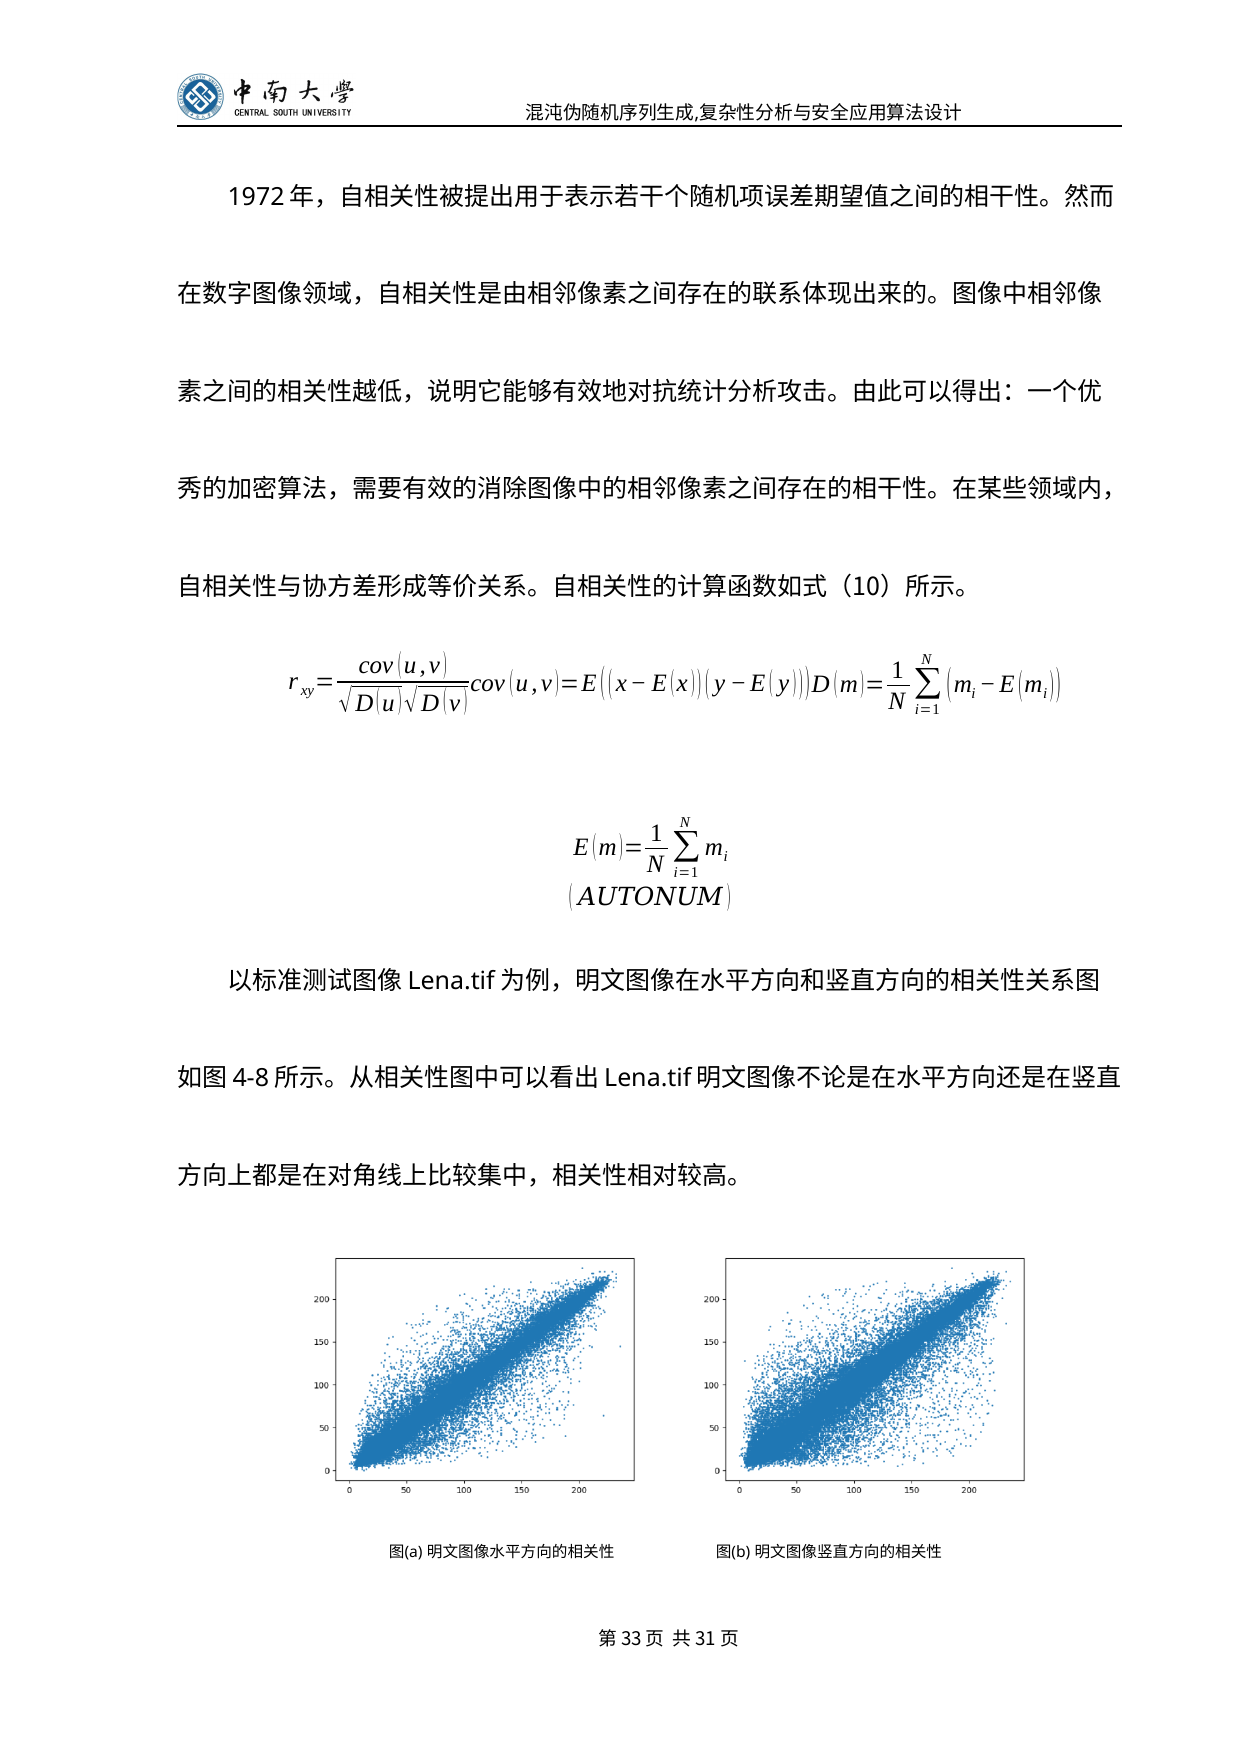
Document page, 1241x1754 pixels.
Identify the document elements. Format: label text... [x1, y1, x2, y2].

text 图(a) 明文图像水平方向的相关性 图(b) 明文图像竖直方向的相关性 [177, 1534, 1122, 1567]
text 以标准测试图像Lena.tif为例，明文图像在水平方向和竖直方向的相关性关系图如图4-8所示。从相关性图中可以看出Lena.tif明文图像不论是在水平方向还是在竖直方向上都是在对角线上比较集中，相关性相对较高。 [177, 946, 1122, 1206]
text 1972年，自相关性被提出用于表示若干个随机项误差期望值之间的相干性。然而在数字图像领域，自相关性是由相邻像素之间存在的联系体现出来的。图像中相邻像素之间的相关性越低，说明它能够有效地对抗统计分析攻击。由此可以得出：一个优秀的加密算法，需要有效的消除图像中的相邻像素之间存在的相干性。在某些领域内，自相关性与协方差形成等价关系。自相关性的计算函数如式（10）所示。 [177, 162, 1122, 617]
picture [677, 1223, 1062, 1512]
picture [177, 73, 357, 120]
picture [287, 1223, 672, 1512]
